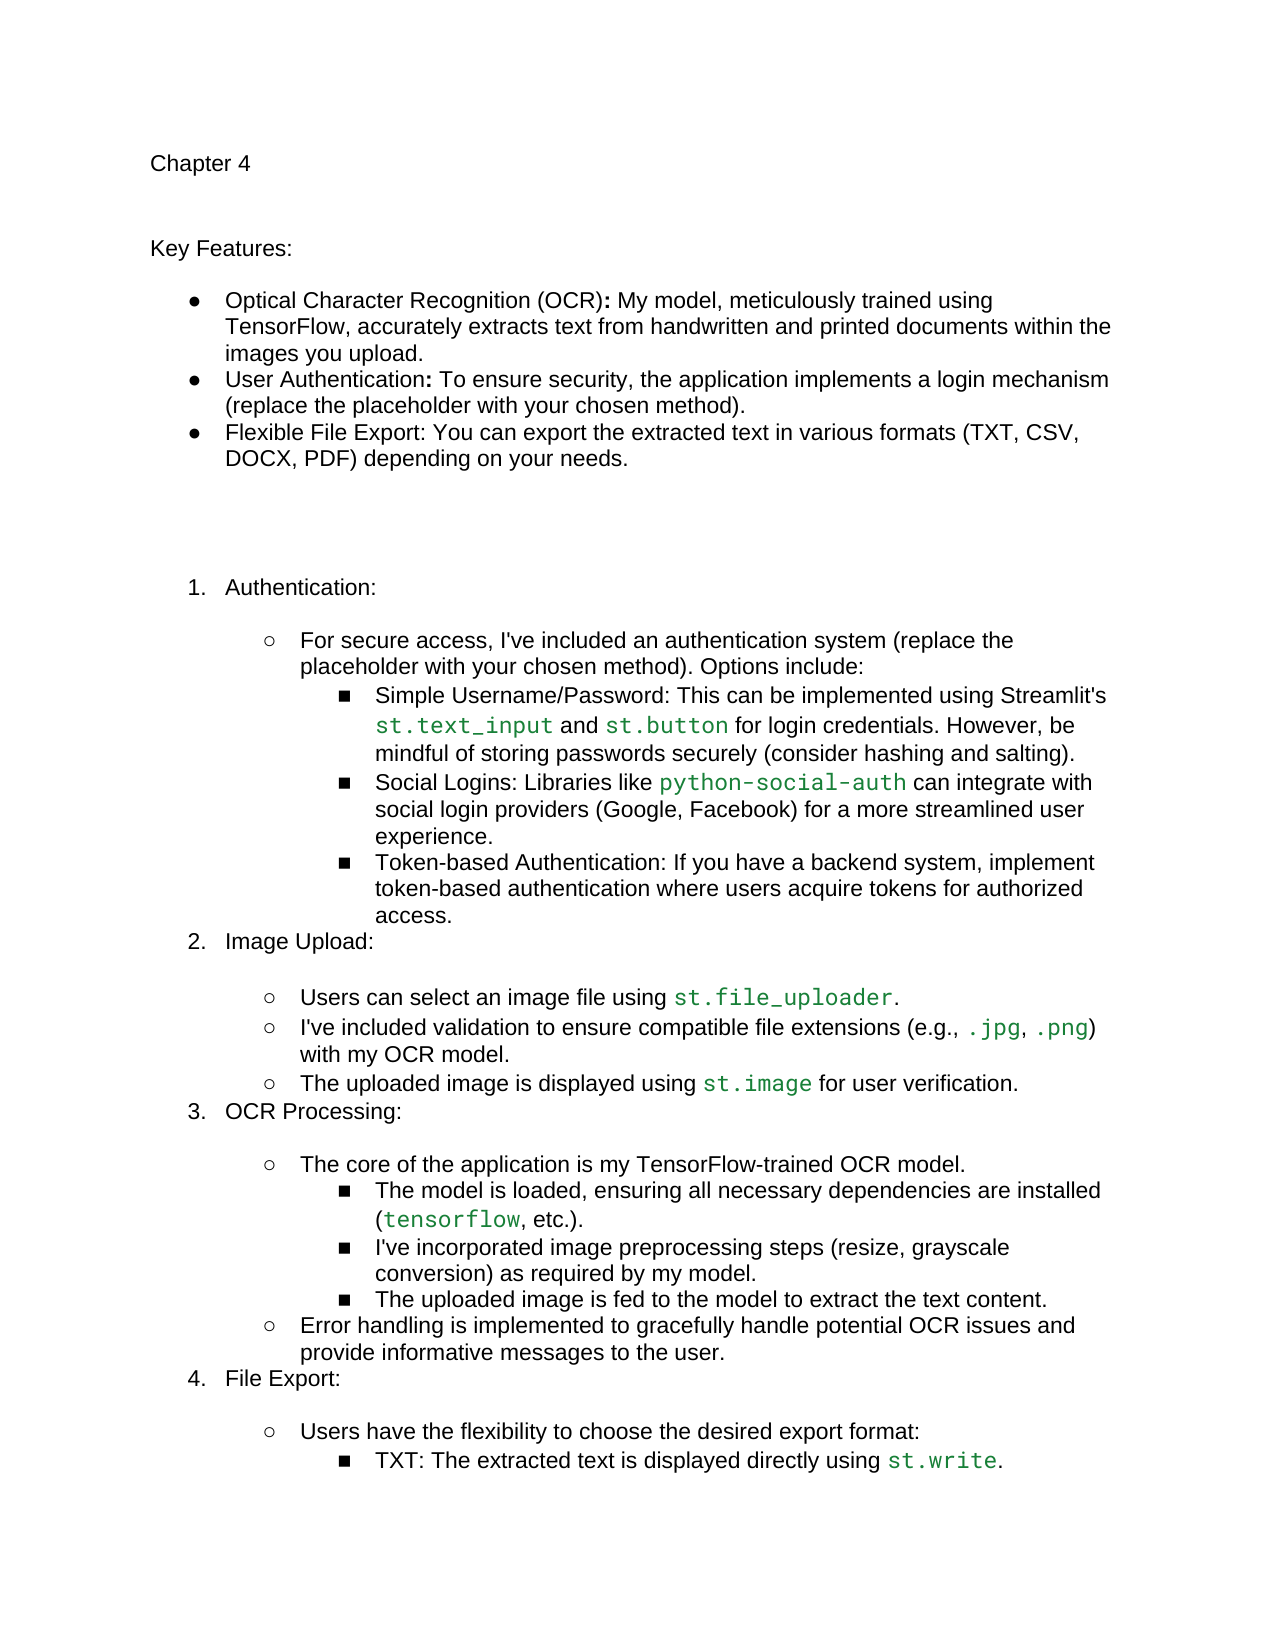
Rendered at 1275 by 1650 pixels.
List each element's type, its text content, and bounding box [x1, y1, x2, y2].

list I've incorporated image preprocessing steps (resize, grayscale conversion) as required by my model. [337, 1233, 1125, 1286]
list User Authentication: To ensure security, the application implements a login mechanism (replace the placeholder with your chosen method). [187, 366, 1125, 418]
list Token-based Authentication: If you have a backend system, implement token-based authentication where users acquire tokens for authorized access. [337, 849, 1125, 928]
list For secure access, I've included an authentication system (replace the placeholder with your chosen method). Options include: [262, 627, 1125, 679]
list Simple Username/Password: This can be implemented using Streamlit's st.text_input and st.button for login credentials. However, be mindful of storing passwords securely (consider hashing and salting). [337, 679, 1125, 766]
list OCR Processing: [187, 1098, 1125, 1151]
list Image Upload: [187, 928, 1125, 981]
text Key Features: [150, 235, 1125, 262]
list File Export: [187, 1365, 1125, 1418]
list The uploaded image is displayed using st.image for user verification. [262, 1068, 1125, 1098]
list I've included validation to ensure compatible file extensions (e.g., .jpg, .png) with my OCR model. [262, 1011, 1125, 1068]
list The uploaded image is fed to the model to extract the text content. [337, 1286, 1125, 1312]
list Flexible File Export: You can export the extracted text in various formats (TXT, CSV, DOCX, PDF) depending on your needs. [187, 418, 1125, 498]
list The model is loaded, ensuring all necessary dependencies are installed (tensorflow, etc.). [337, 1177, 1125, 1233]
list Social Logins: Libraries like python-social-auth can integrate with social login providers (Google, Facebook) for a more streamlined user experience. [337, 766, 1125, 849]
list Users have the flexibility to choose the desired export format: [262, 1418, 1125, 1444]
list Authentication: [187, 574, 1125, 627]
list The core of the application is my TensorFlow-trained OCR model. [262, 1151, 1125, 1177]
list Error handling is implemented to gracefully handle potential OCR issues and provide informative messages to the user. [262, 1312, 1125, 1365]
list Users can select an image file using st.file_uploader. [262, 981, 1125, 1011]
list Optical Character Recognition (OCR): My model, meticulously trained using TensorFlow, accurately extracts text from handwritten and printed documents within the images you upload. [187, 287, 1125, 366]
list TXT: The extracted text is displayed directly using st.write. [337, 1444, 1125, 1474]
text Chapter 4 [150, 150, 1125, 176]
